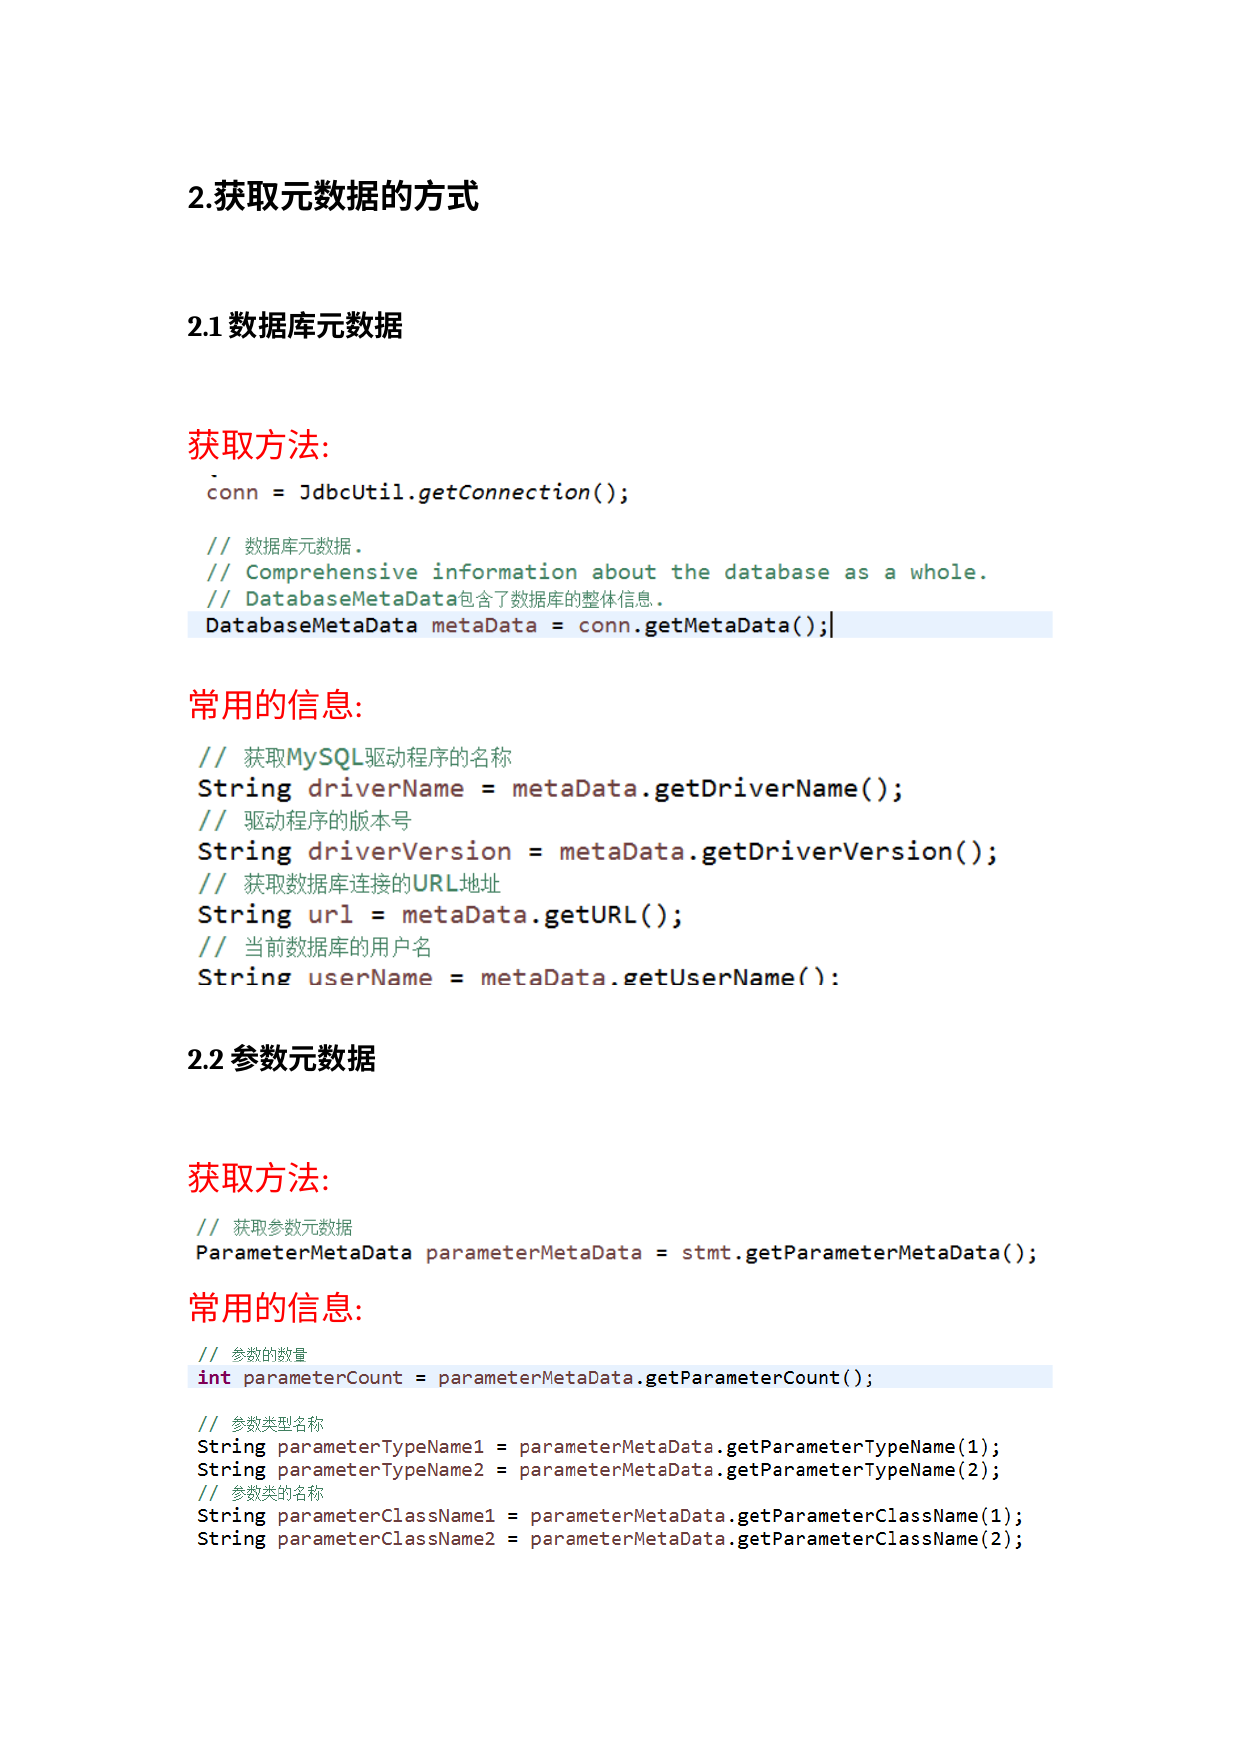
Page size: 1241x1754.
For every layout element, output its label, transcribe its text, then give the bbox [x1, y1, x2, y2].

subtitle 2.1 数据库元数据 [187, 291, 1053, 356]
text 获取方法: [187, 410, 1053, 475]
picture [187, 1338, 1053, 1554]
picture [187, 735, 1053, 985]
text 常用的信息: [187, 670, 1053, 735]
text 常用的信息: [187, 1273, 1053, 1338]
picture [187, 475, 1053, 639]
text 获取方法: [187, 1143, 1053, 1208]
picture [187, 1208, 1053, 1269]
subtitle 2.获取元数据的方式 [187, 162, 1053, 227]
subtitle 2.2 参数元数据 [187, 1024, 1053, 1089]
